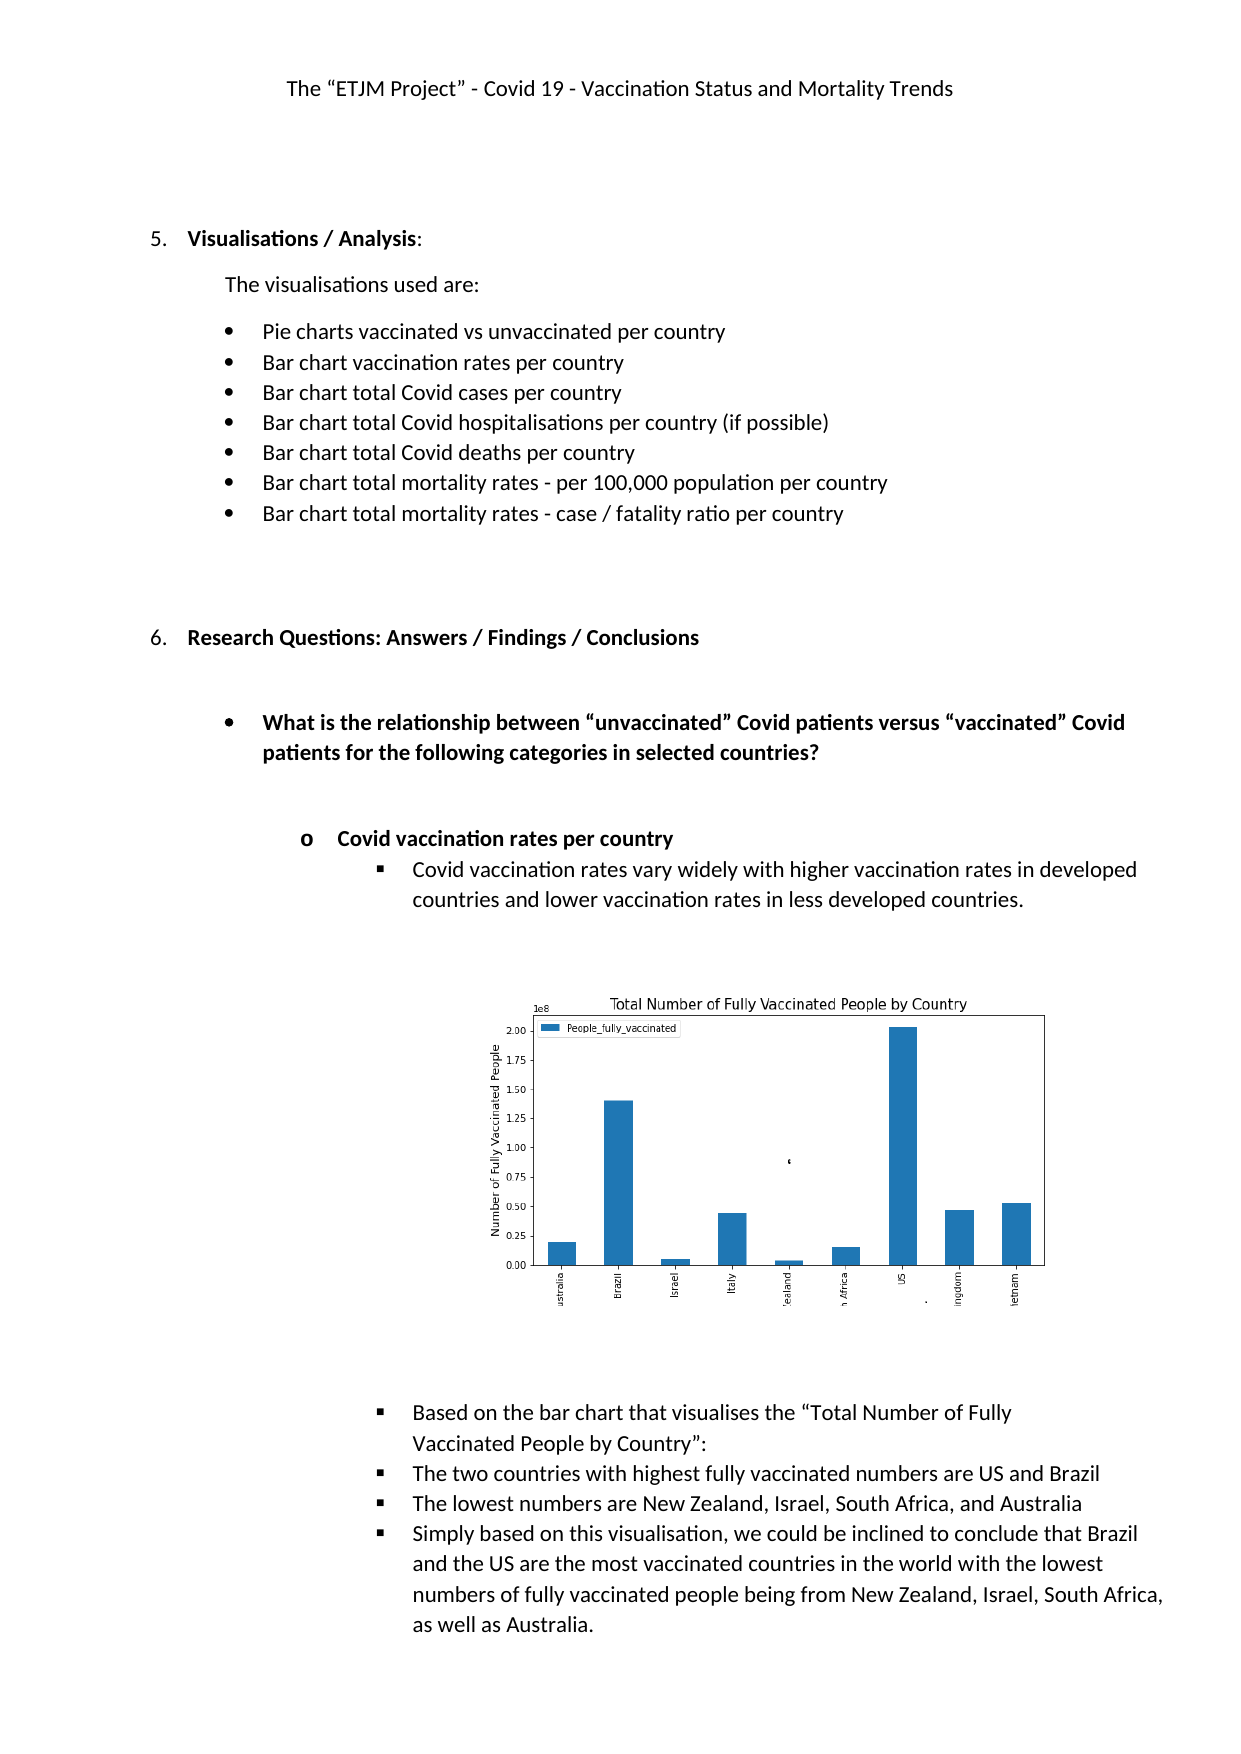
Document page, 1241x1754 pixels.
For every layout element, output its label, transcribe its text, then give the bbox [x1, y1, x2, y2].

list Covid vaccination rates per country [300, 824, 1165, 853]
list Research Questions: Answers / Findings / Conclusions [150, 623, 1165, 651]
list Visualisations / Analysis: [150, 224, 1165, 252]
list Bar chart total mortality rates - case / fatality ratio per country [225, 499, 1165, 557]
picture [450, 976, 1110, 1306]
list Covid vaccination rates vary widely with higher vaccination rates in developed countries and lower vaccination rates in less developed countries. [375, 855, 1165, 913]
list Based on the bar chart that visualises the “Total Number of Fully Vaccinated People by Country”: [375, 1398, 1165, 1457]
text The visualisations used are: [225, 271, 1165, 298]
list Bar chart total Covid cases per country [225, 378, 1165, 406]
list The two countries with highest fully vaccinated numbers are US and Brazil [375, 1459, 1165, 1487]
list Bar chart total Covid hospitalisations per country (if possible) [225, 408, 1165, 436]
list Bar chart vaccination rates per country [225, 348, 1165, 376]
list The lowest numbers are New Zealand, Israel, South Africa, and Australia [375, 1489, 1165, 1517]
list Bar chart total Covid deaths per country [225, 438, 1165, 466]
list What is the relationship between “unvaccinated” Covid patients versus “vaccinated” Covid patients for the following categories in selected countries? [225, 708, 1165, 766]
list Pie charts vaccinated vs unvaccinated per country [225, 317, 1165, 345]
list Simply based on this visualisation, we could be inclined to conclude that Brazil and the US are the most vaccinated countries in the world with the lowest numbers of fully vaccinated people being from New Zealand, Israel, South Africa, as well as Australia. [375, 1519, 1165, 1638]
list Bar chart total mortality rates - per 100,000 population per country [225, 468, 1165, 496]
